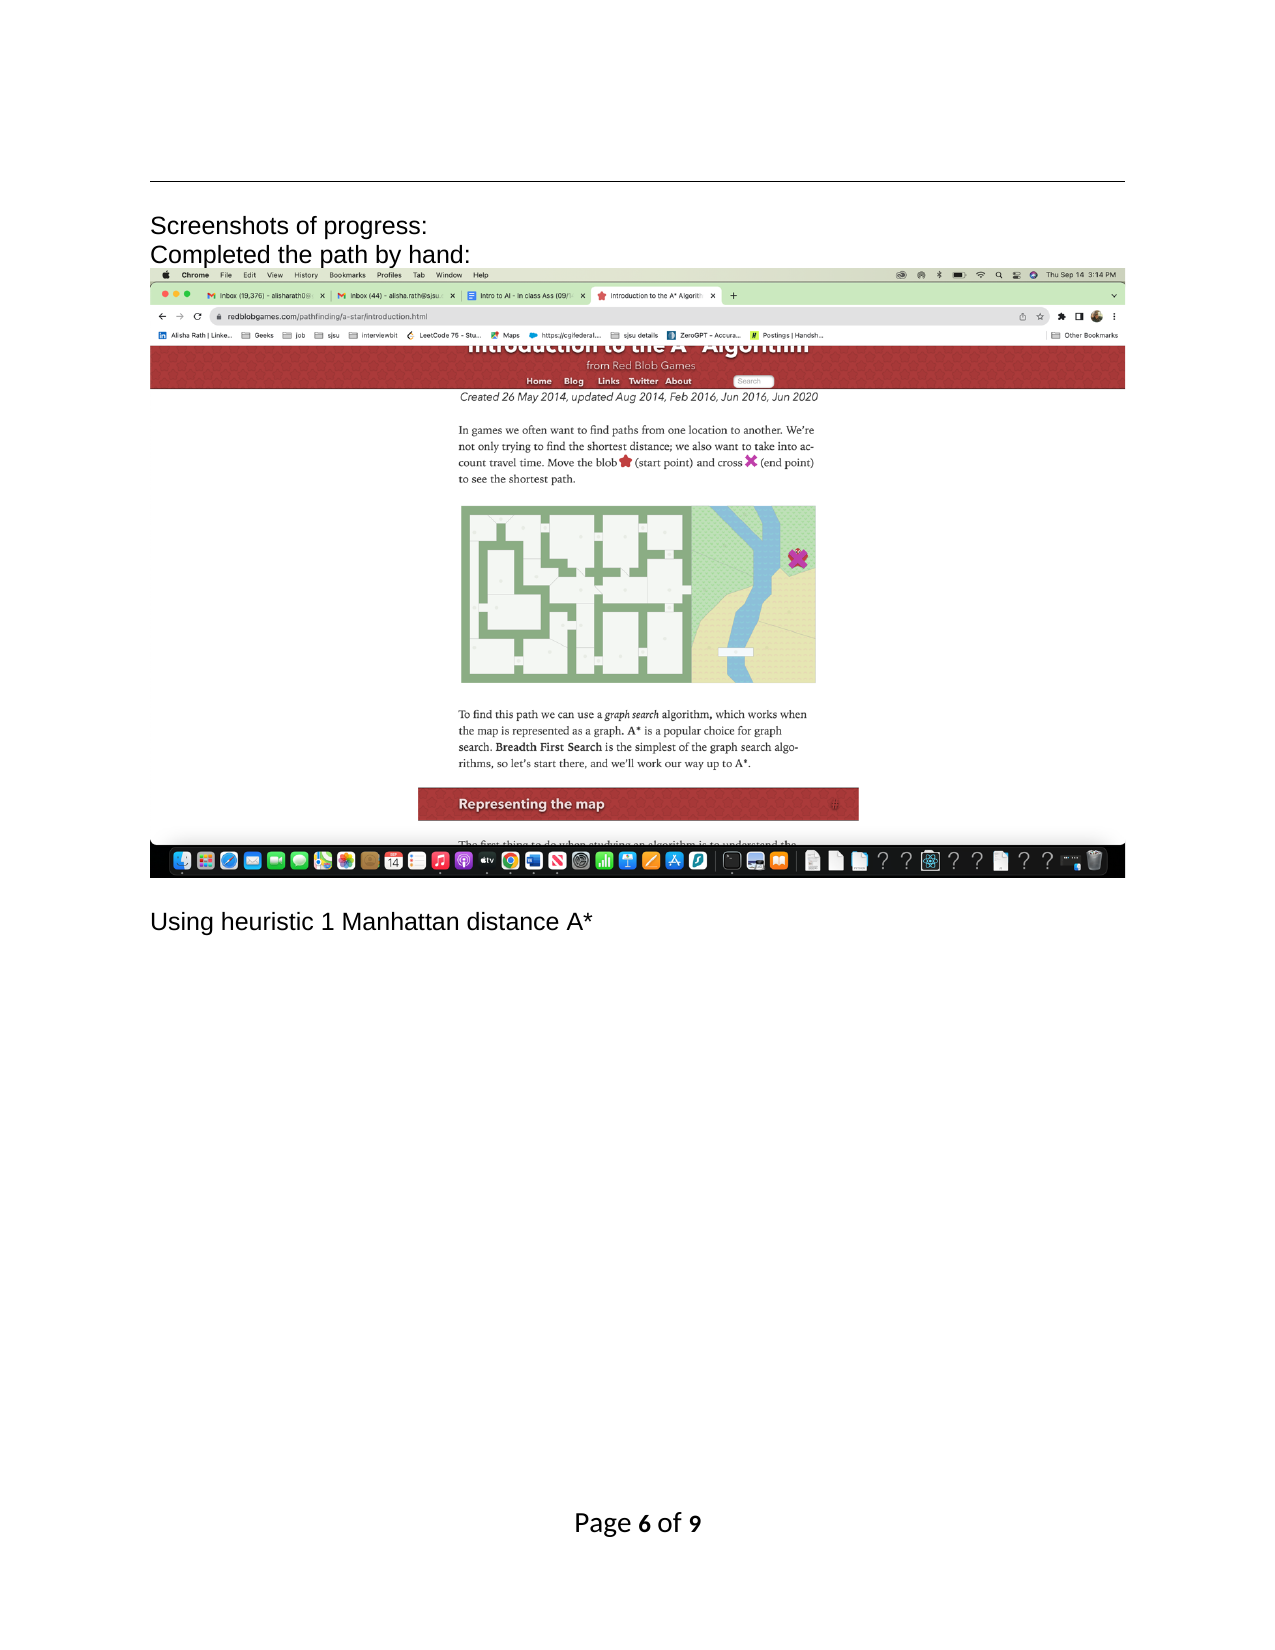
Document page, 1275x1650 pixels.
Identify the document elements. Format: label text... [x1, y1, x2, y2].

text Using heuristic 1 Manhattan distance A* [150, 907, 1125, 936]
text Screenshots of progress: [150, 211, 1125, 240]
text Completed the path by hand: [150, 240, 1125, 268]
picture [150, 268, 1125, 878]
